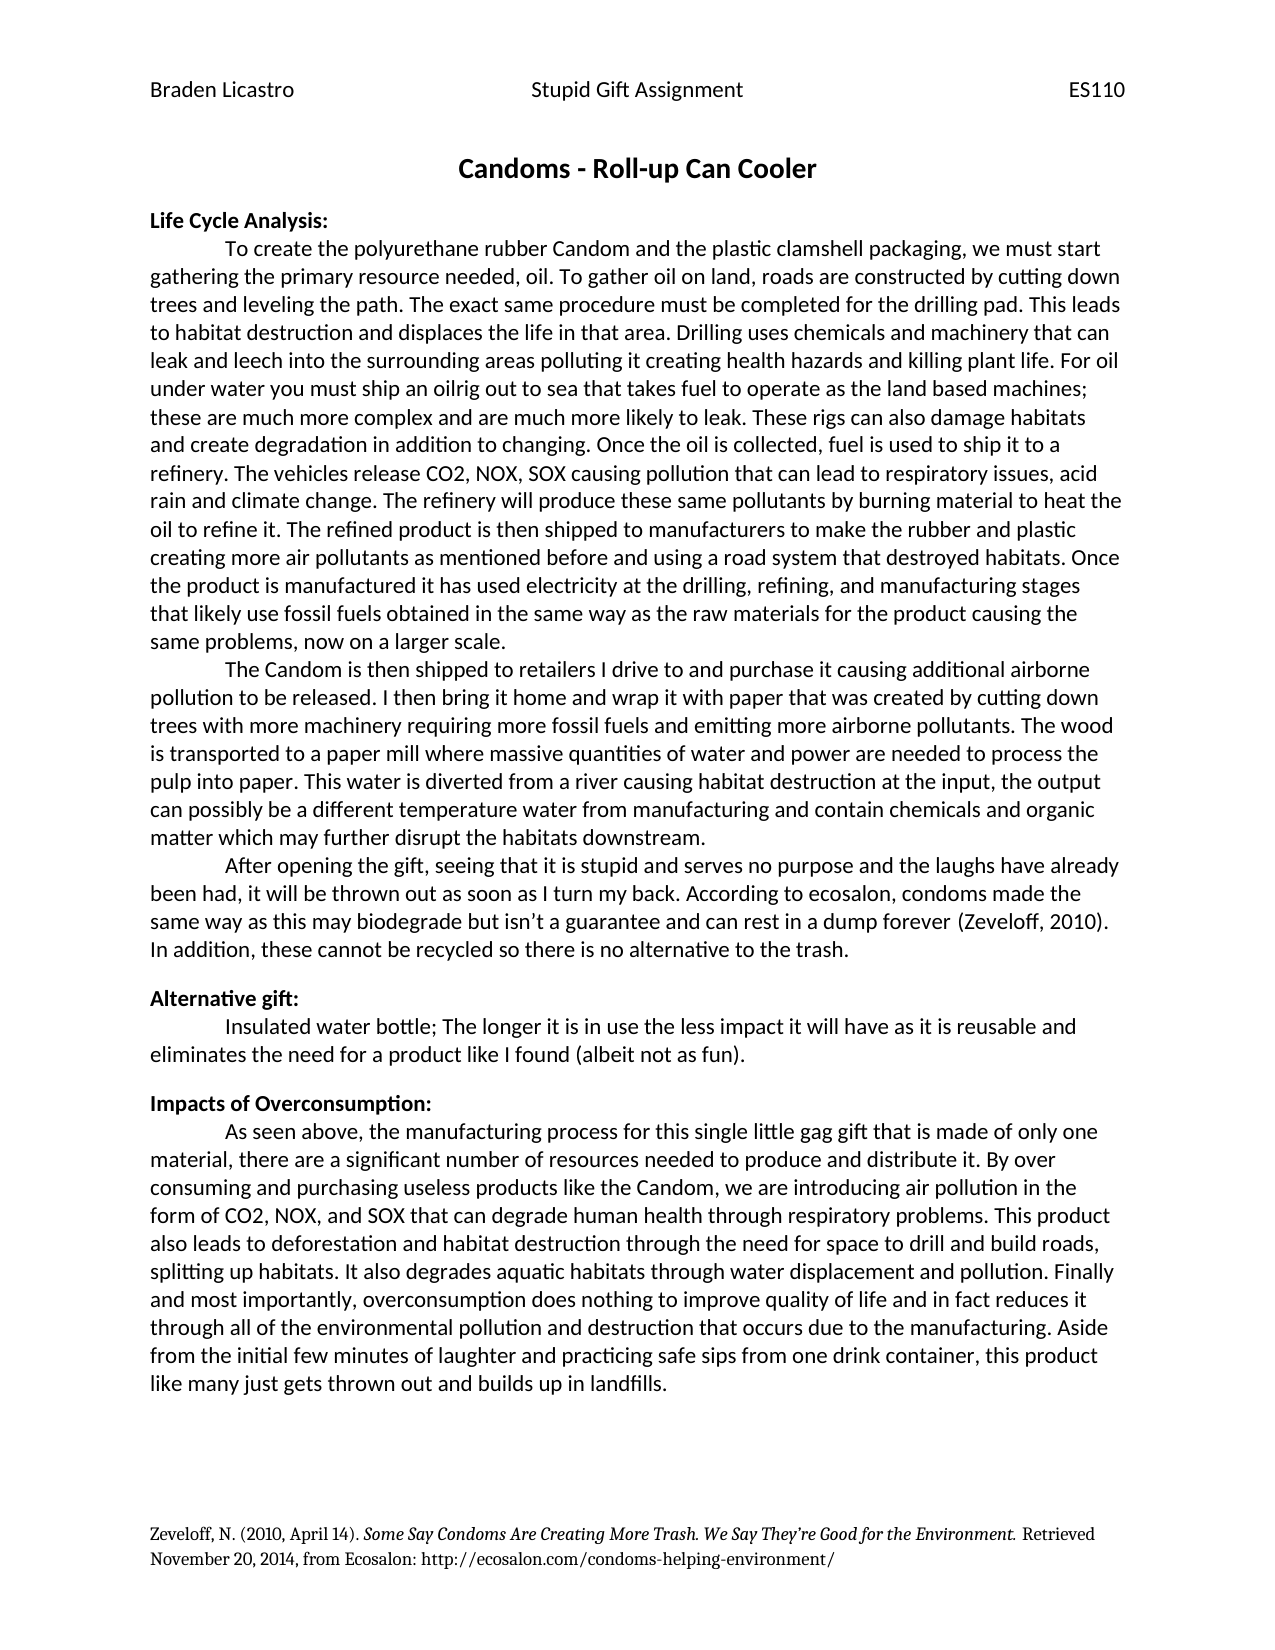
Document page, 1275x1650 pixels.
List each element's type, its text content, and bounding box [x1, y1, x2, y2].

text Candoms - Roll-up Can Cooler [150, 150, 1125, 186]
text As seen above, the manufacturing process for this single little gag gift that is made of only one material, there are a significant number of resources needed to produce and distribute it. By over consuming and purchasing useless products like the Candom, we are introducing air pollution in the form of CO2, NOX, and SOX that can degrade human health through respiratory problems. This product also leads to deforestation and habitat destruction through the need for space to drill and build roads, splitting up habitats. It also degrades aquatic habitats through water displacement and pollution. Finally and most importantly, overconsumption does nothing to improve quality of life and in fact reduces it through all of the environmental pollution and destruction that occurs due to the manufacturing. Aside from the initial few minutes of laughter and practicing safe sips from one drink container, this product like many just gets thrown out and builds up in landfills. [150, 1117, 1125, 1397]
text Insulated water bottle; The longer it is in use the less impact it will have as it is reusable and eliminates the need for a product like I found (albeit not as fun). [150, 1012, 1125, 1068]
text Impacts of Overconsumption: [150, 1089, 1125, 1117]
text After opening the gift, seeing that it is stupid and serves no purpose and the laughs have already been had, it will be thrown out as soon as I turn my back. According to ecosalon, condoms made the same way as this may biodegrade but isn’t a guarantee and can rest in a dump forever. In addition, these cannot be recycled so there is no alternative to the trash. [150, 851, 1125, 963]
text To create the polyurethane rubber Candom and the plastic clamshell packaging, we must start gathering the primary resource needed, oil. To gather oil on land, roads are constructed by cutting down trees and leveling the path. The exact same procedure must be completed for the drilling pad. This leads to habitat destruction and displaces the life in that area. Drilling uses chemicals and machinery that can leak and leech into the surrounding areas polluting it creating health hazards and killing plant life. For oil under water you must ship an oilrig out to sea that takes fuel to operate as the land based machines; these are much more complex and are much more likely to leak. These rigs can also damage habitats and create degradation in addition to changing. Once the oil is collected, fuel is used to ship it to a refinery. The vehicles release CO2, NOX, SOX causing pollution that can lead to respiratory issues, acid rain and climate change. The refinery will produce these same pollutants by burning material to heat the oil to refine it. The refined product is then shipped to manufacturers to make the rubber and plastic creating more air pollutants as mentioned before and using a road system that destroyed habitats. Once the product is manufactured it has used electricity at the drilling, refining, and manufacturing stages that likely use fossil fuels obtained in the same way as the raw materials for the product causing the same problems, now on a larger scale. [150, 234, 1125, 655]
text The Candom is then shipped to retailers I drive to and purchase it causing additional airborne pollution to be released. I then bring it home and wrap it with paper that was created by cutting down trees with more machinery requiring more fossil fuels and emitting more airborne pollutants. The wood is transported to a paper mill where massive quantities of water and power are needed to process the pulp into paper. This water is diverted from a river causing habitat destruction at the input, the output can possibly be a different temperature water from manufacturing and contain chemicals and organic matter which may further disrupt the habitats downstream. [150, 655, 1125, 851]
text Alternative gift: [150, 984, 1125, 1012]
text Life Cycle Analysis: [150, 206, 1125, 234]
